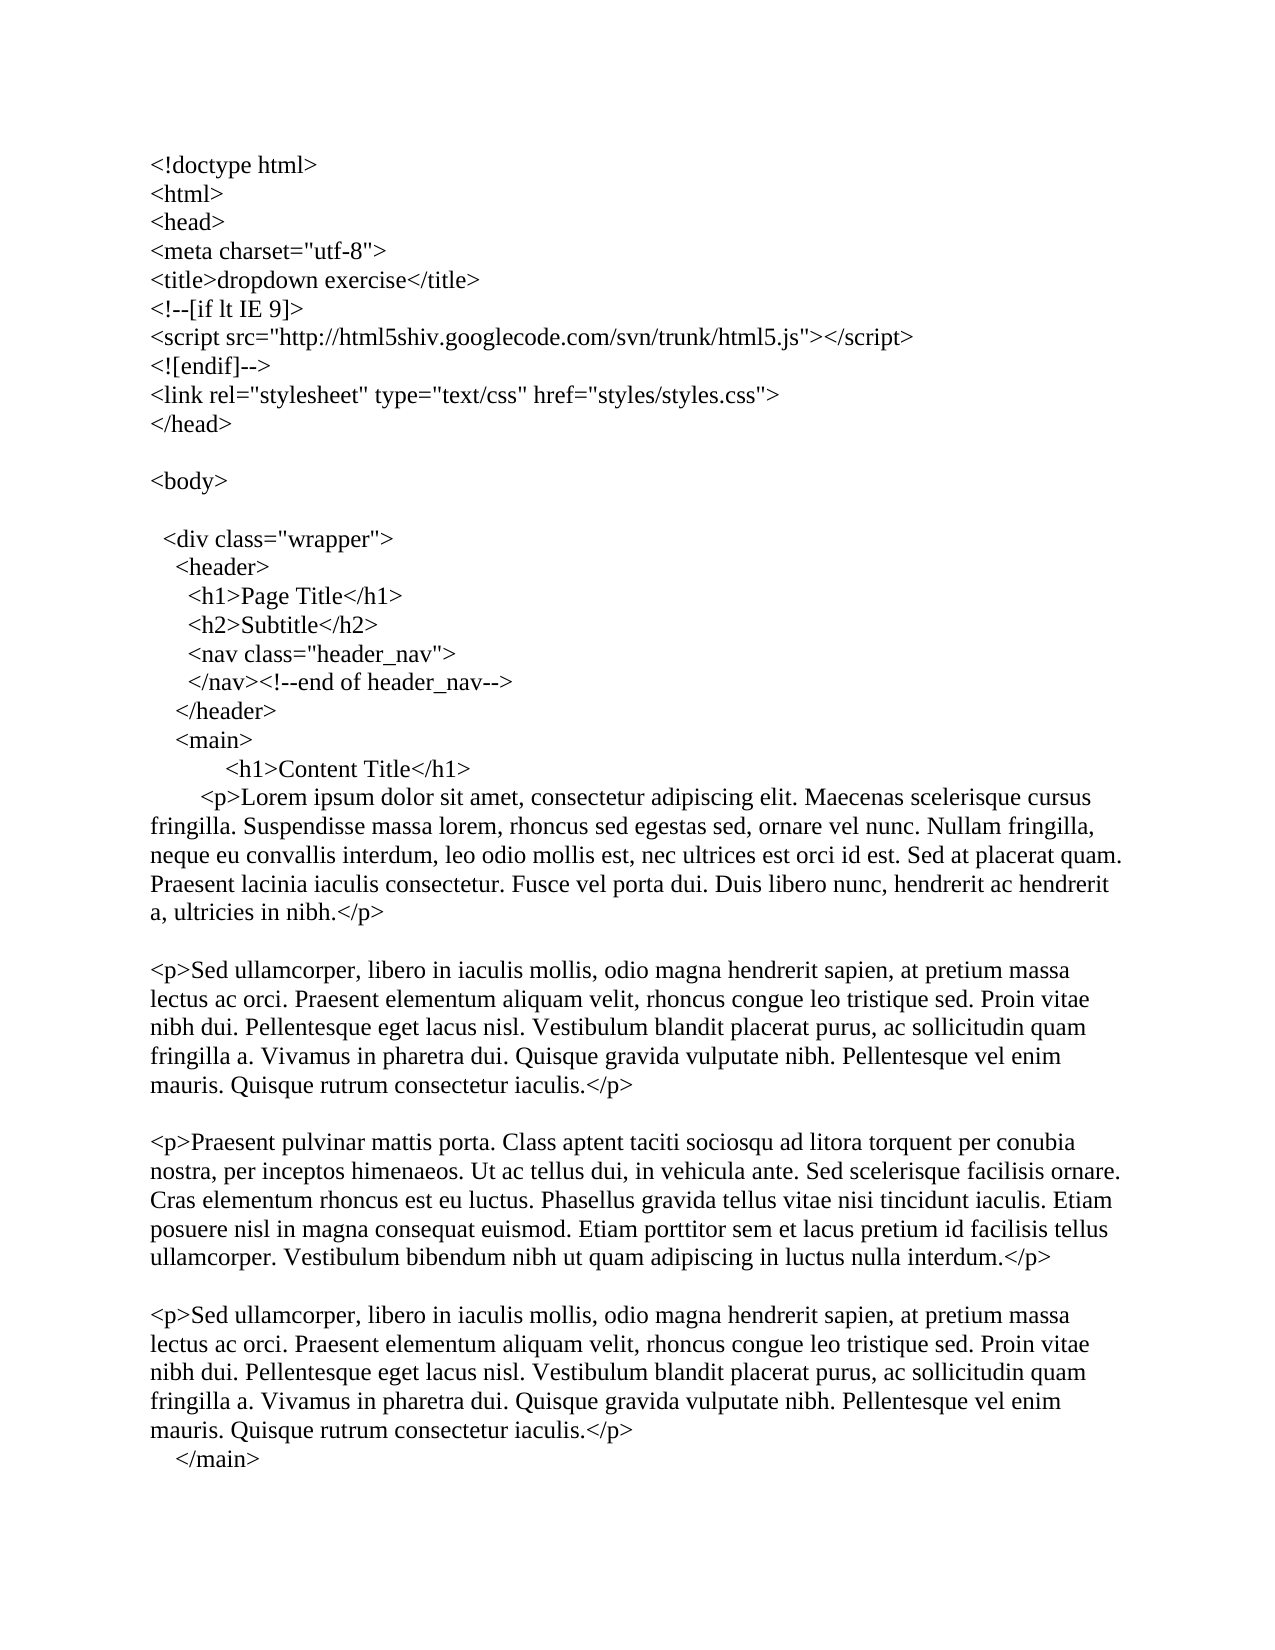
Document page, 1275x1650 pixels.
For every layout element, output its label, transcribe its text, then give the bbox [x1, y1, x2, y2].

text <p>Praesent pulvinar mattis porta. Class aptent taciti sociosqu ad litora torquent per conubia nostra, per inceptos himenaeos. Ut ac tellus dui, in vehicula ante. Sed scelerisque facilisis ornare. Cras elementum rhoncus est eu luctus. Phasellus gravida tellus vitae nisi tincidunt iaculis. Etiam posuere nisl in magna consequat euismod. Etiam porttitor sem et lacus pretium id facilisis tellus ullamcorper. Vestibulum bibendum nibh ut quam adipiscing in luctus nulla interdum.</p> [150, 1127, 1125, 1271]
text <header> [150, 552, 1125, 581]
text <p>Sed ullamcorper, libero in iaculis mollis, odio magna hendrerit sapien, at pretium massa lectus ac orci. Praesent elementum aliquam velit, rhoncus congue leo tristique sed. Proin vitae nibh dui. Pellentesque eget lacus nisl. Vestibulum blandit placerat purus, ac sollicitudin quam fringilla a. Vivamus in pharetra dui. Quisque gravida vulputate nibh. Pellentesque vel enim mauris. Quisque rutrum consectetur iaculis.</p> [150, 1300, 1125, 1444]
text <h2>Subtitle</h2> [150, 610, 1125, 639]
text <![endif]--> [150, 351, 1125, 380]
text <html> [150, 179, 1125, 207]
text <!doctype html> [150, 150, 1125, 179]
text </nav><!--end of header_nav--> [150, 667, 1125, 696]
text <link rel="stylesheet" type="text/css" href="styles/styles.css"> [150, 380, 1125, 409]
text <title>dropdown exercise</title> [150, 265, 1125, 294]
text <div class="wrapper"> [150, 524, 1125, 552]
text <main> [150, 725, 1125, 754]
text <head> [150, 207, 1125, 236]
text <h1>Content Title</h1> [150, 754, 1125, 782]
text </main> [150, 1444, 1125, 1472]
text <h1>Page Title</h1> [150, 581, 1125, 610]
text <script src="http://html5shiv.googlecode.com/svn/trunk/html5.js"></script> [150, 322, 1125, 351]
text <meta charset="utf-8"> [150, 236, 1125, 265]
text <nav class="header_nav"> [150, 639, 1125, 667]
text <p>Lorem ipsum dolor sit amet, consectetur adipiscing elit. Maecenas scelerisque cursus fringilla. Suspendisse massa lorem, rhoncus sed egestas sed, ornare vel nunc. Nullam fringilla, neque eu convallis interdum, leo odio mollis est, nec ultrices est orci id est. Sed at placerat quam. Praesent lacinia iaculis consectetur. Fusce vel porta dui. Duis libero nunc, hendrerit ac hendrerit a, ultricies in nibh.</p> [150, 782, 1125, 926]
text </header> [150, 696, 1125, 725]
text <p>Sed ullamcorper, libero in iaculis mollis, odio magna hendrerit sapien, at pretium massa lectus ac orci. Praesent elementum aliquam velit, rhoncus congue leo tristique sed. Proin vitae nibh dui. Pellentesque eget lacus nisl. Vestibulum blandit placerat purus, ac sollicitudin quam fringilla a. Vivamus in pharetra dui. Quisque gravida vulputate nibh. Pellentesque vel enim mauris. Quisque rutrum consectetur iaculis.</p> [150, 955, 1125, 1099]
text <body> [150, 466, 1125, 495]
text <!--[if lt IE 9]> [150, 294, 1125, 322]
text </head> [150, 409, 1125, 437]
